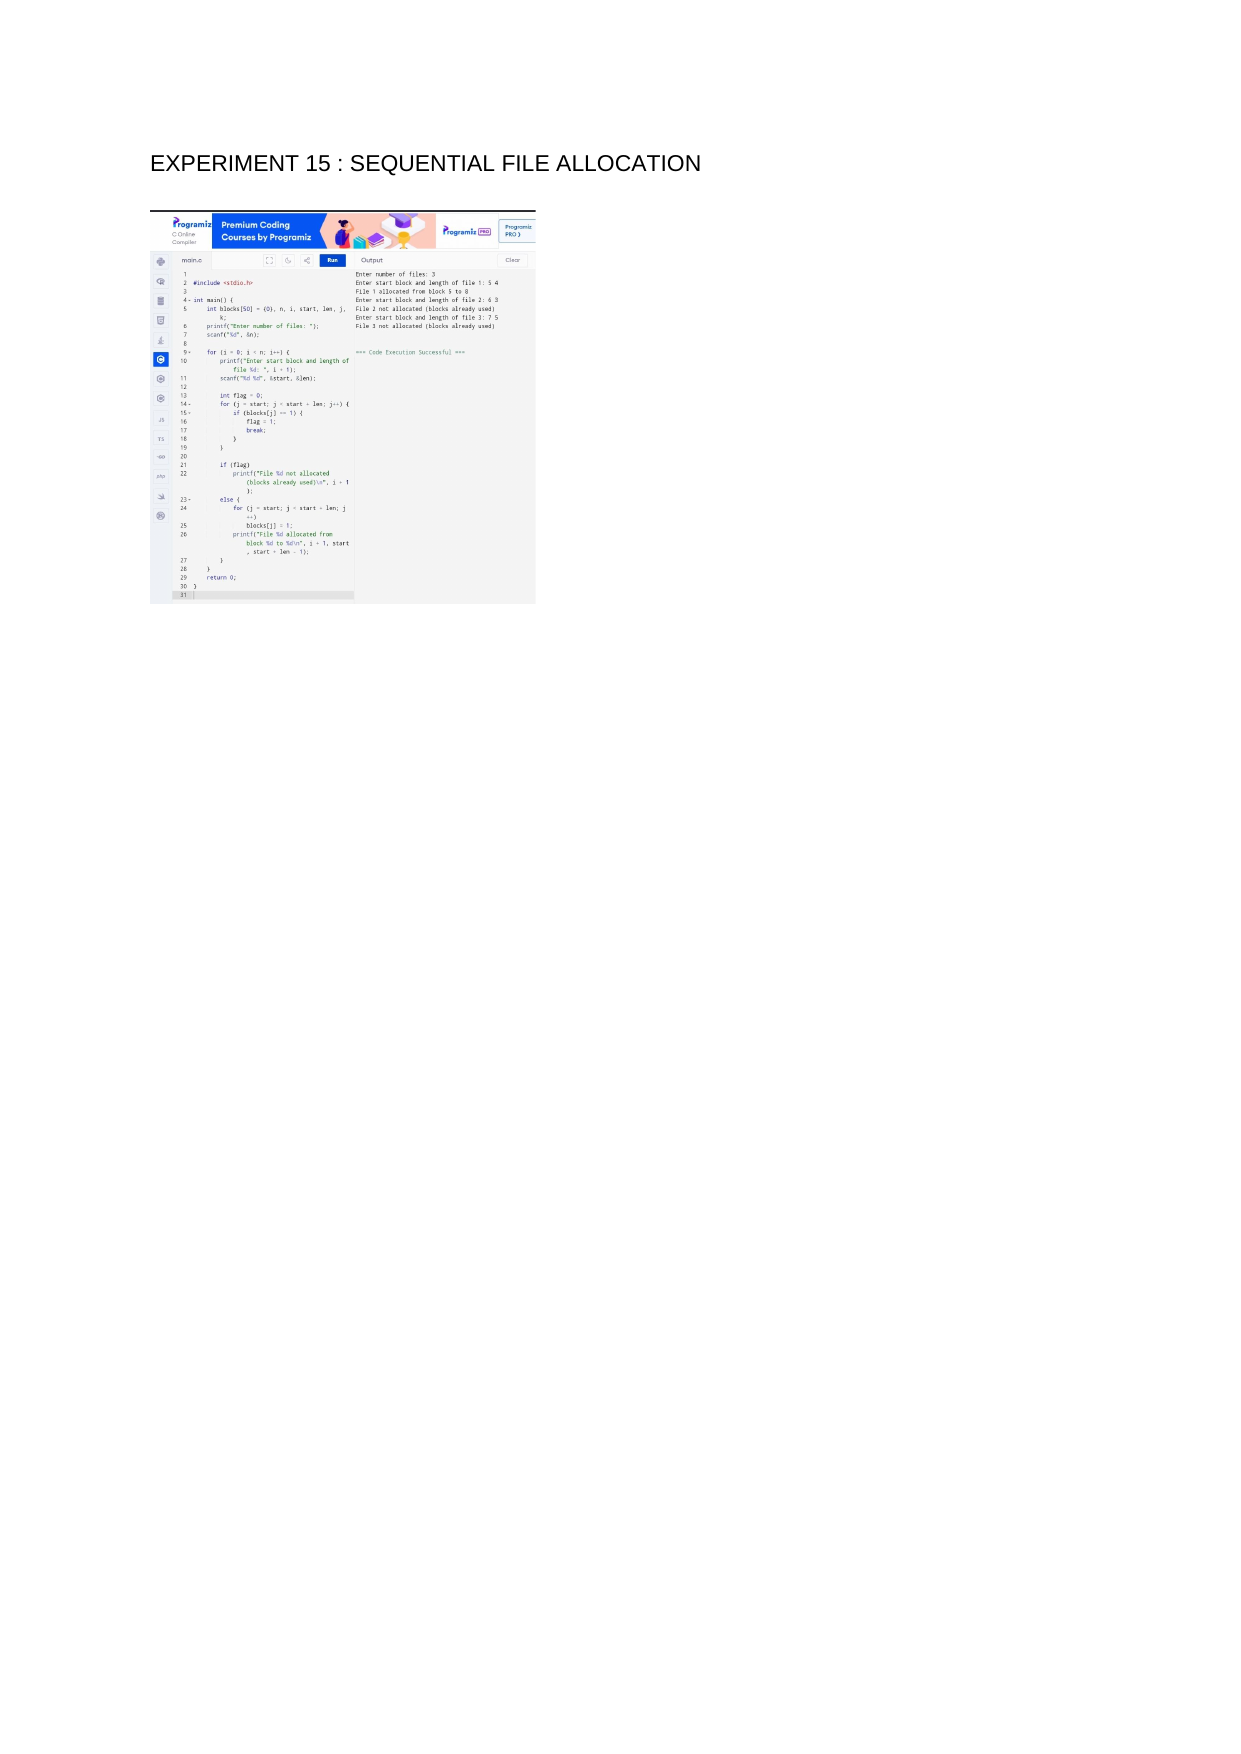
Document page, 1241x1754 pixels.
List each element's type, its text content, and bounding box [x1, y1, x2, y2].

picture [150, 210, 536, 604]
text EXPERIMENT 15 : SEQUENTIAL FILE ALLOCATION [150, 150, 1090, 176]
